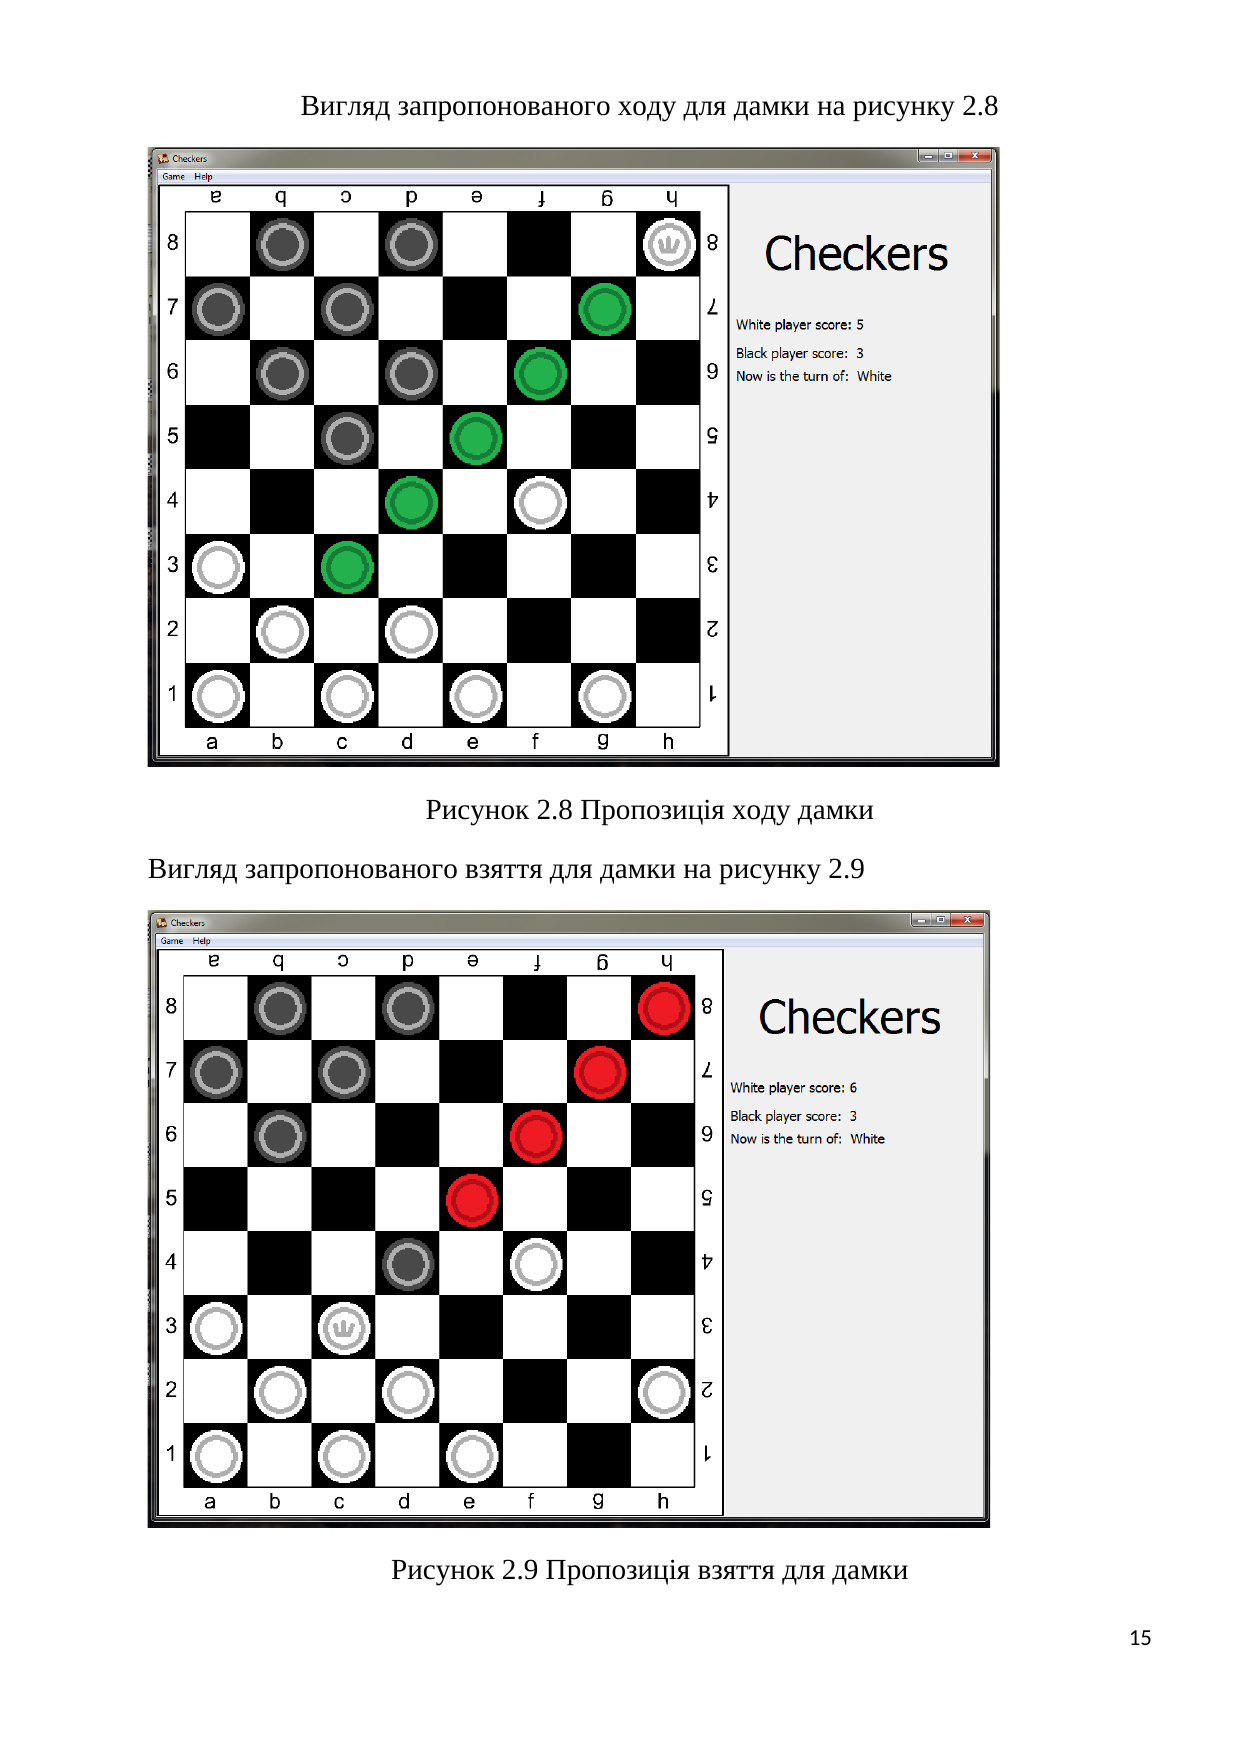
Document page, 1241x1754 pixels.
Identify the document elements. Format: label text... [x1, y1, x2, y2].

text Рисунок 2.9 Пропозиція взяття для дамки [148, 1552, 1152, 1586]
text Вигляд запропонованого взяття для дамки на рисунку 2.9 [148, 851, 1152, 885]
picture [147, 147, 1000, 767]
picture [147, 910, 991, 1528]
text Вигляд запропонованого ходу для дамки на рисунку 2.8 [148, 88, 1152, 122]
text Рисунок 2.8 Пропозиція ходу дамки [148, 792, 1152, 825]
